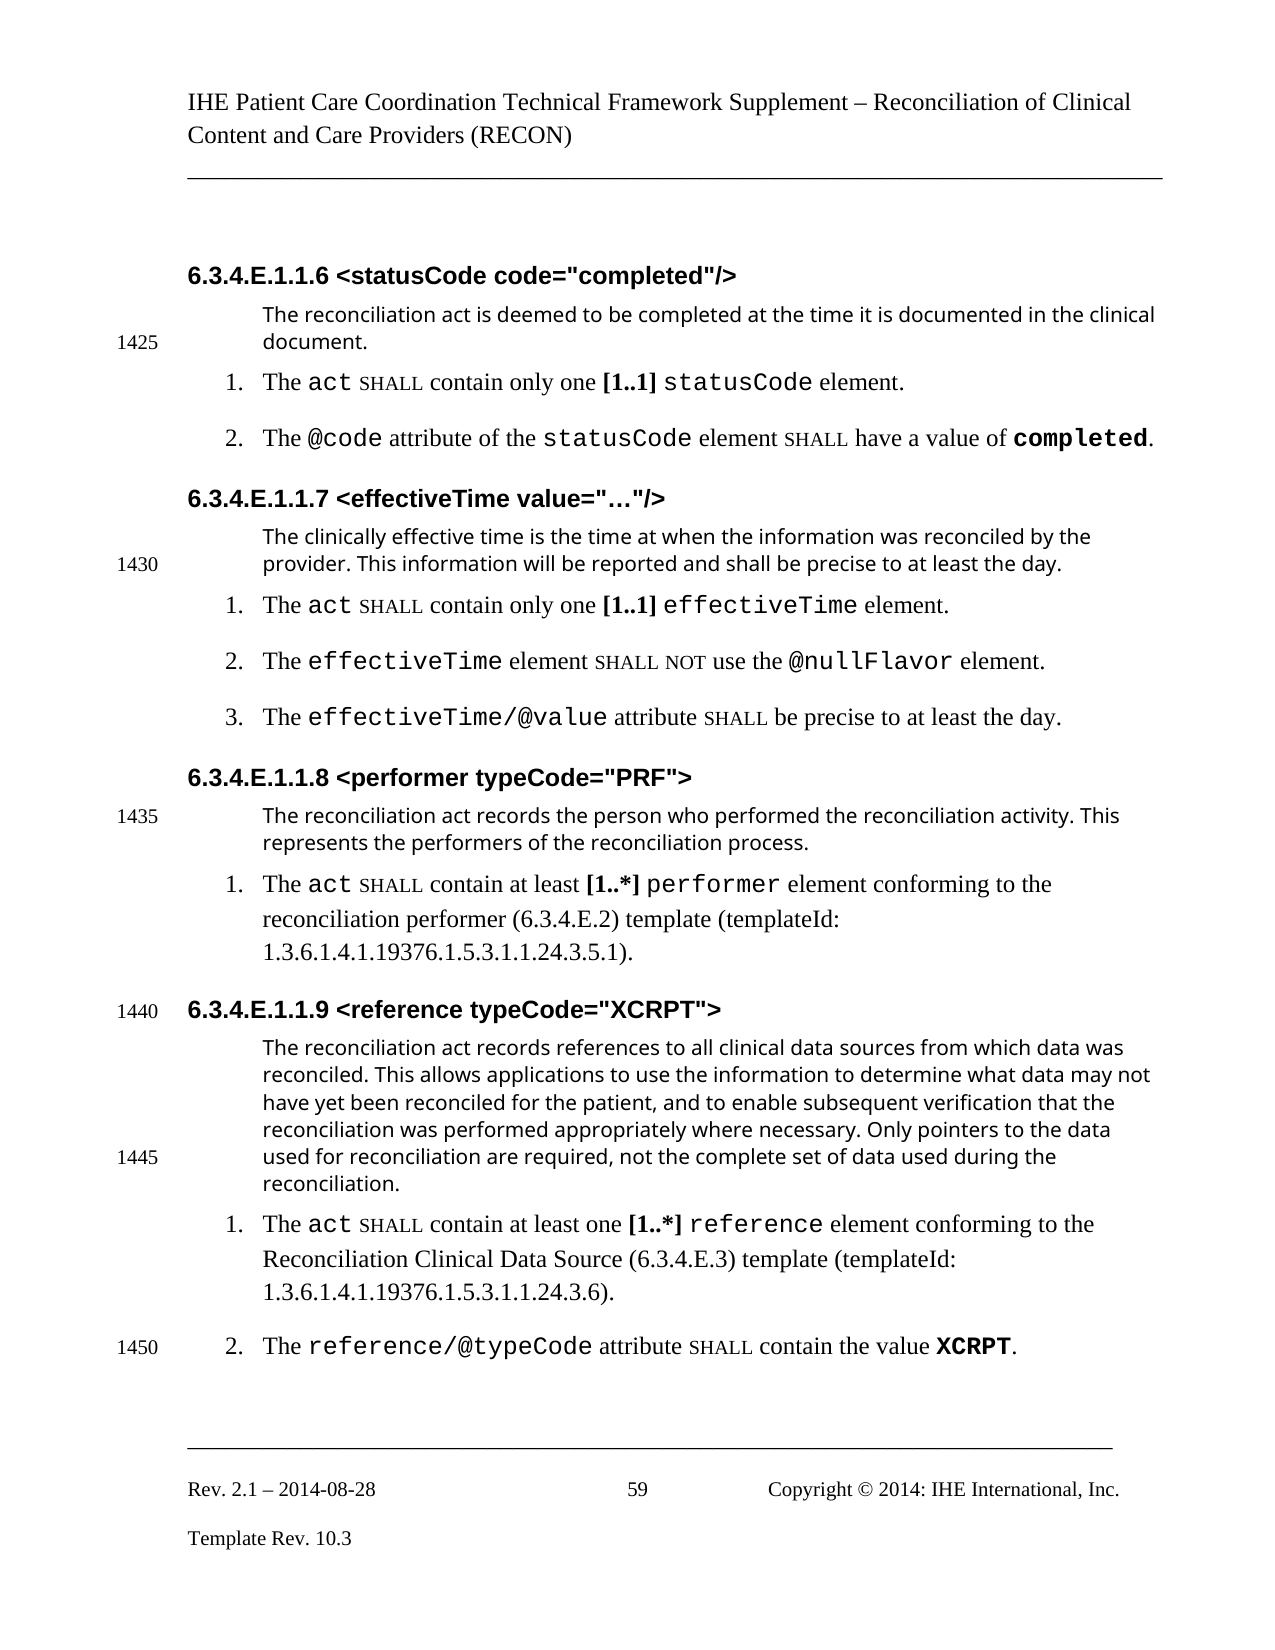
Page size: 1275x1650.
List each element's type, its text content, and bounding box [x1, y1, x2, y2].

list The act shall contain at least one [1..*] reference element conforming to the Reconciliation Clinical Data Source (6.3.4.E.3) template (templateId: 1.3.6.1.4.1.19376.1.5.3.1.1.24.3.6). [225, 1209, 1162, 1306]
list The act shall contain only one [1..1] effectiveTime element. [225, 590, 1162, 621]
subtitle 6.3.4.E.1.1.6 <statusCode code="completed"/> [187, 261, 1162, 290]
list The @code attribute of the statusCode element shall have a value of completed. [225, 423, 1162, 454]
text The clinically effective time is the time at when the information was reconciled by the provider. This information will be reported and shall be precise to at least the day. [262, 523, 1162, 577]
list The act shall contain at least [1..*] performer element conforming to the reconciliation performer (6.3.4.E.2) template (templateId: 1.3.6.1.4.1.19376.1.5.3.1.1.24.3.5.1). [225, 869, 1162, 966]
list The act shall contain only one [1..1] statusCode element. [225, 367, 1162, 398]
list The reference/@typeCode attribute shall contain the value XCRPT. [225, 1331, 1162, 1362]
subtitle 6.3.4.E.1.1.9 <reference typeCode="XCRPT"> [187, 995, 1162, 1023]
list The effectiveTime/@value attribute shall be precise to at least the day. [225, 702, 1162, 733]
text The reconciliation act records references to all clinical data sources from which data was reconciled. This allows applications to use the information to determine what data may not have yet been reconciled for the patient, and to enable subsequent verification that the reconciliation was performed appropriately where necessary. Only pointers to the data used for reconciliation are required, not the complete set of data used during the reconciliation. [262, 1034, 1162, 1197]
subtitle 6.3.4.E.1.1.8 <performer typeCode="PRF"> [187, 763, 1162, 791]
subtitle 6.3.4.E.1.1.7 <effectiveTime value="…"/> [187, 484, 1162, 513]
text The reconciliation act records the person who performed the reconciliation activity. This represents the performers of the reconciliation process. [262, 802, 1162, 856]
text The reconciliation act is deemed to be completed at the time it is documented in the clinical document. [262, 301, 1162, 355]
list The effectiveTime element shall not use the @nullFlavor element. [225, 646, 1162, 677]
